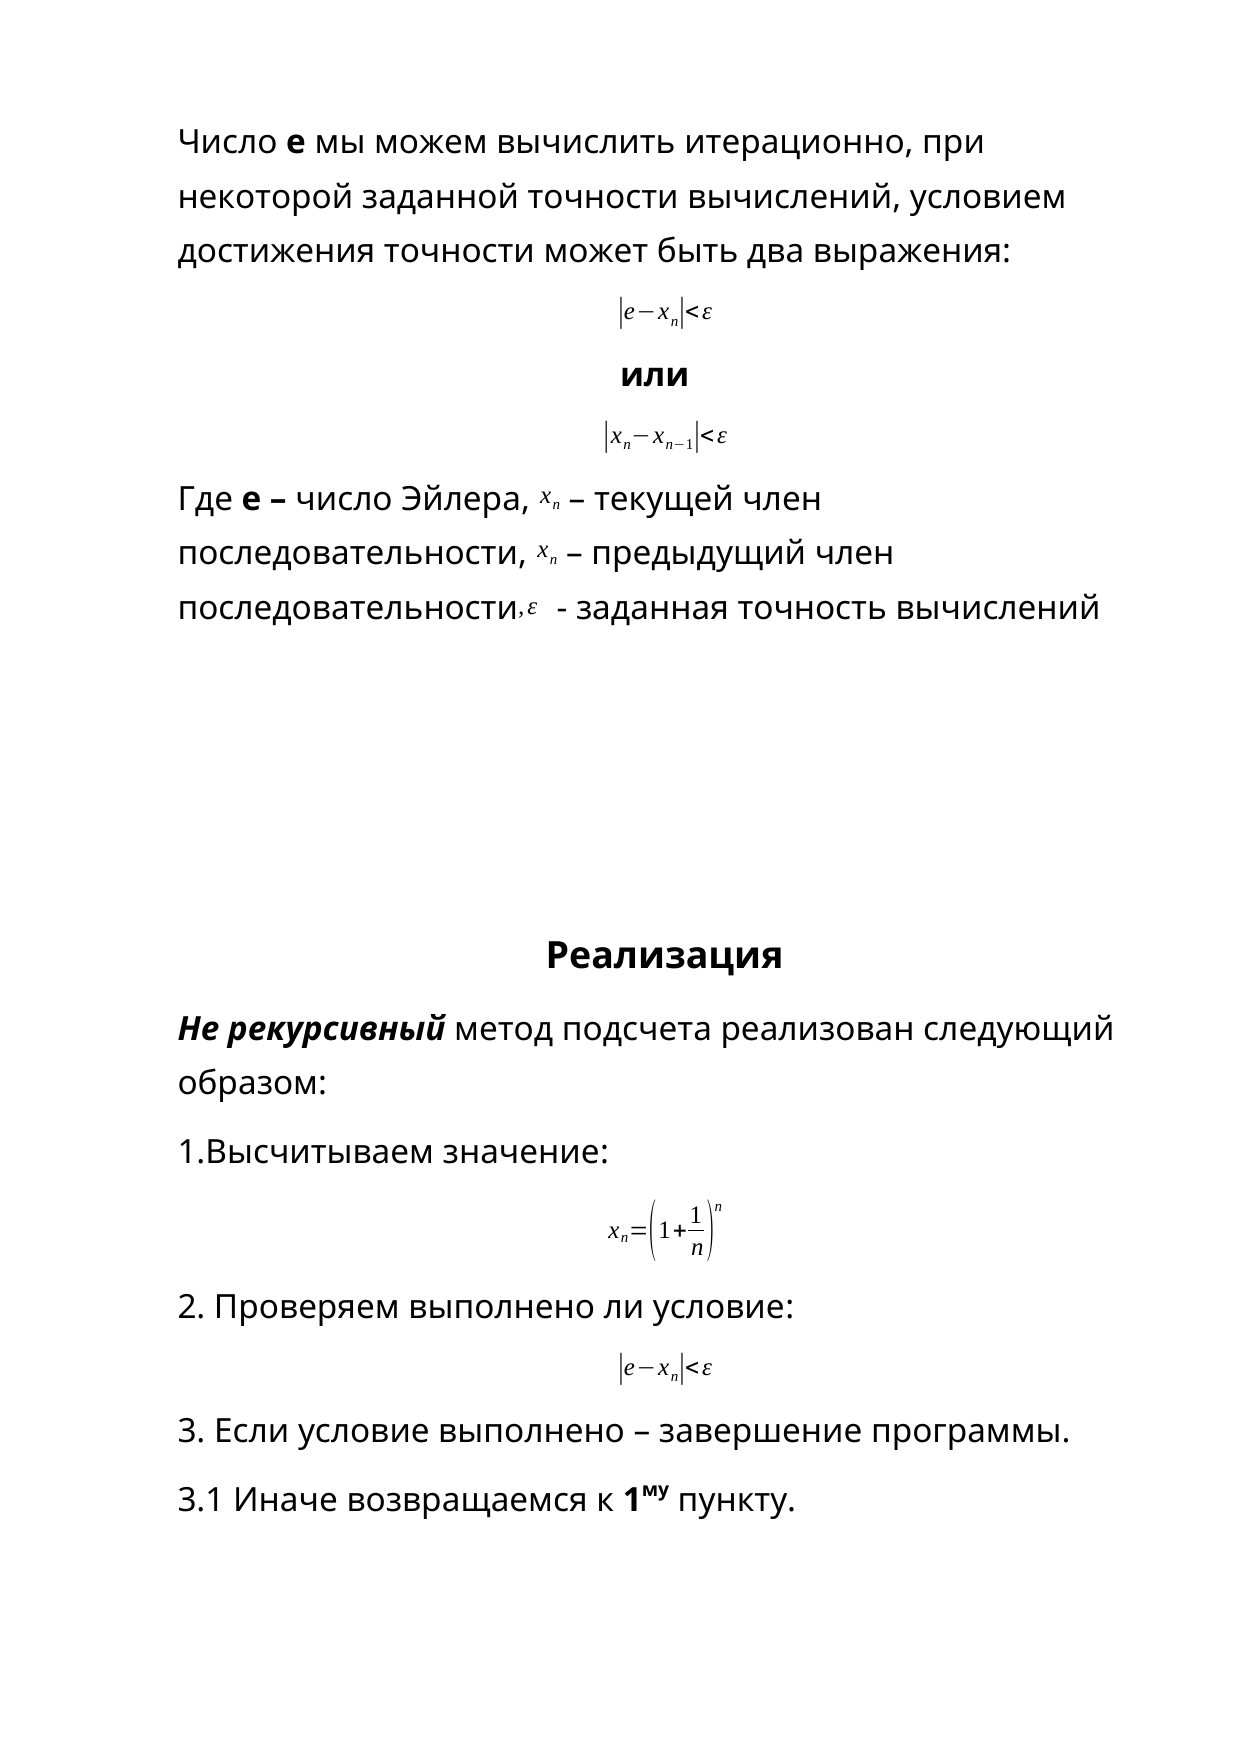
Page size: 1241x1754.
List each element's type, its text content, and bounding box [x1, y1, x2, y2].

text Реализация [177, 929, 1152, 980]
text Число е мы можем вычислить итерационно, при некоторой заданной точности вычислений, условием достижения точности может быть два выражения: [177, 118, 1152, 272]
text Не рекурсивный метод подсчета реализован следующий образом: [177, 1005, 1152, 1104]
text Где e – число Эйлера, – текущей член последовательности, – предыдущий член последовательности - заданная точность вычислений [177, 474, 1152, 629]
text 3.1 Иначе возвращаемся к 1му пункту. [177, 1476, 1152, 1521]
text или [177, 351, 1152, 396]
text 3. Если условие выполнено – завершение программы. [177, 1407, 1152, 1452]
text 2. Проверяем выполнено ли условие: [177, 1283, 1152, 1328]
text 1.Высчитываем значение: [177, 1128, 1152, 1174]
